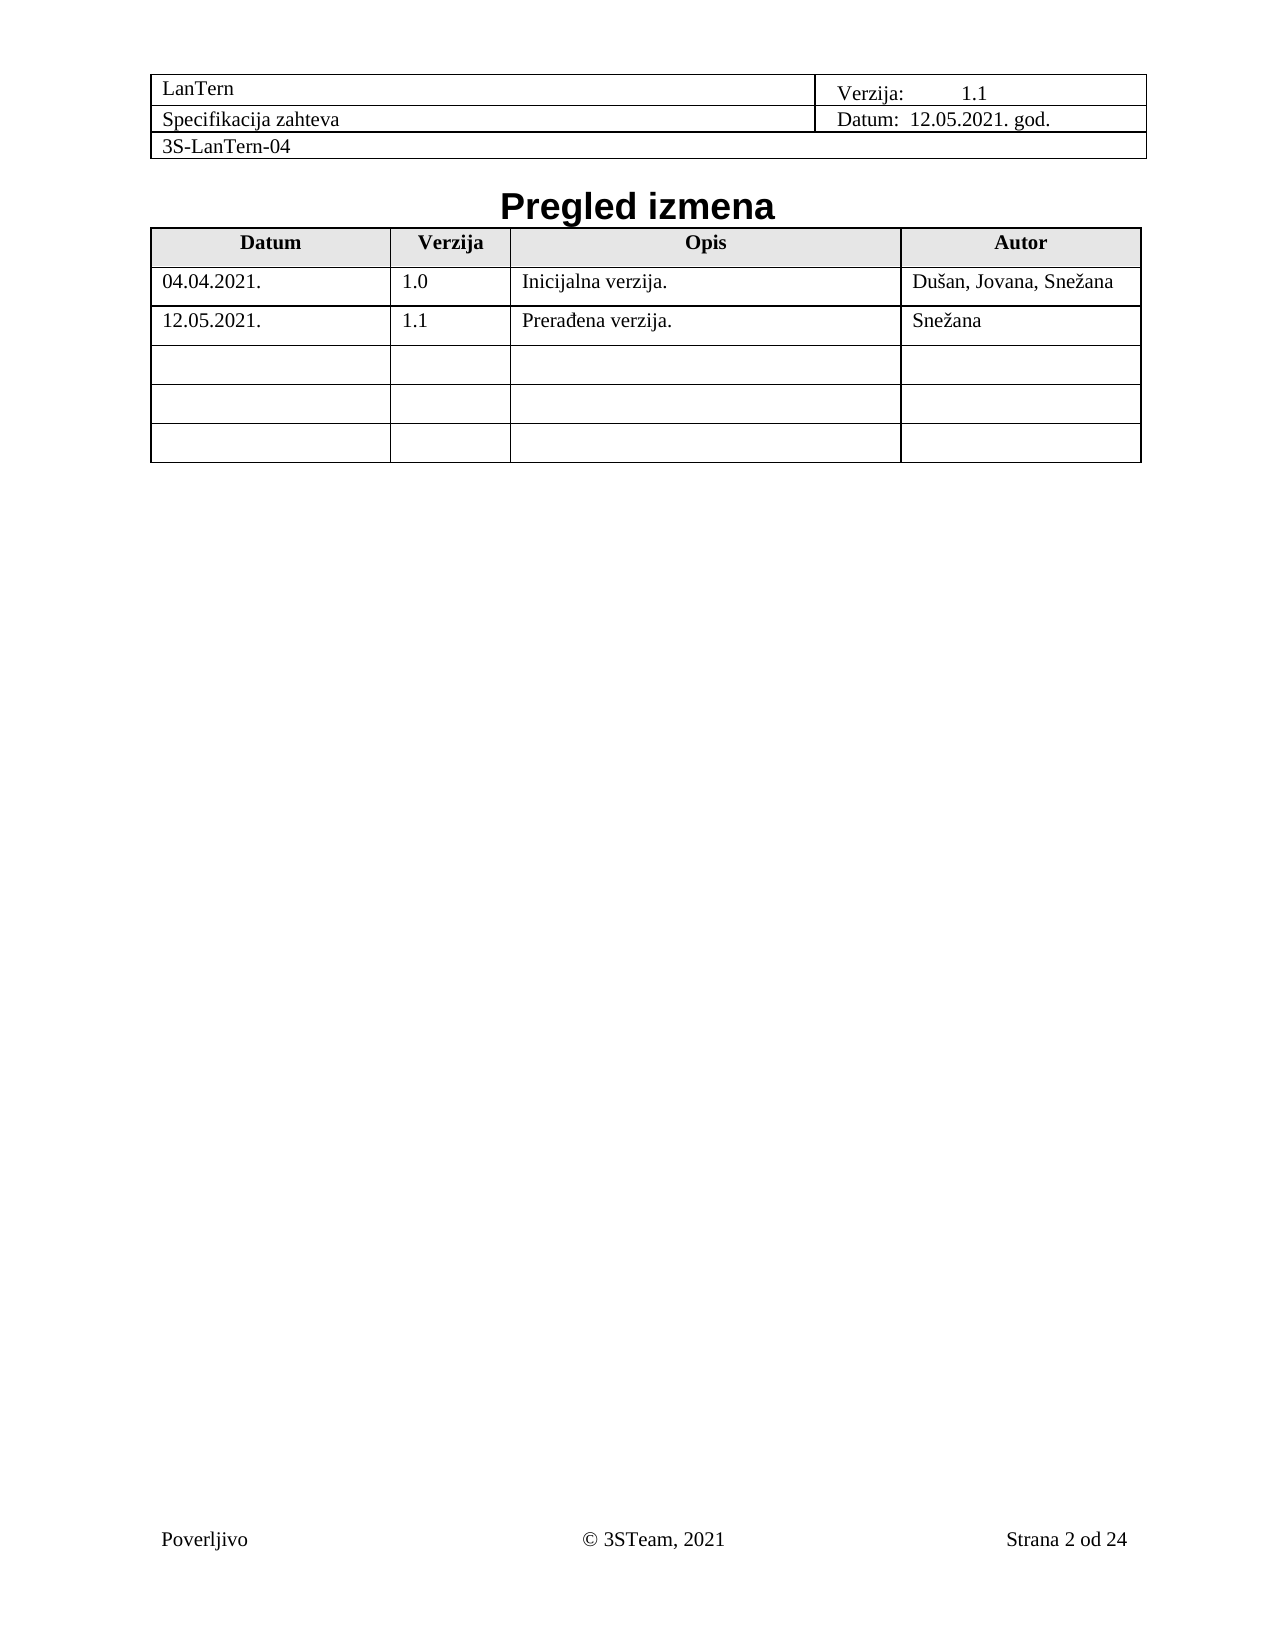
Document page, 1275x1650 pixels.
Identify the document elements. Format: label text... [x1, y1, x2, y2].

table_cell 1.1 [391, 307, 510, 344]
table_cell [152, 346, 390, 383]
table_cell [902, 385, 1140, 423]
table_header Opis [511, 229, 900, 266]
table_cell Dušan, Jovana, Snežana [902, 268, 1140, 305]
table_cell [902, 346, 1140, 383]
title Pregled izmena [150, 184, 1125, 227]
table_cell [902, 424, 1140, 462]
table_cell [511, 385, 900, 423]
table_header Verzija [391, 229, 510, 266]
table_cell [391, 346, 510, 383]
table_cell Snežana [902, 307, 1140, 344]
table_cell 04.04.2021. [152, 268, 390, 305]
table_cell [391, 424, 510, 462]
table_cell Inicijalna verzija. [511, 268, 900, 305]
table_cell 12.05.2021. [152, 307, 390, 344]
table_cell [511, 424, 900, 462]
table_cell [152, 385, 390, 423]
table_header Datum [152, 229, 390, 266]
table_header Autor [902, 229, 1140, 266]
table_cell Prerađena verzija. [511, 307, 900, 344]
table_cell [391, 385, 510, 423]
table_cell 1.0 [391, 268, 510, 305]
table_cell [511, 346, 900, 383]
table_cell [152, 424, 390, 462]
